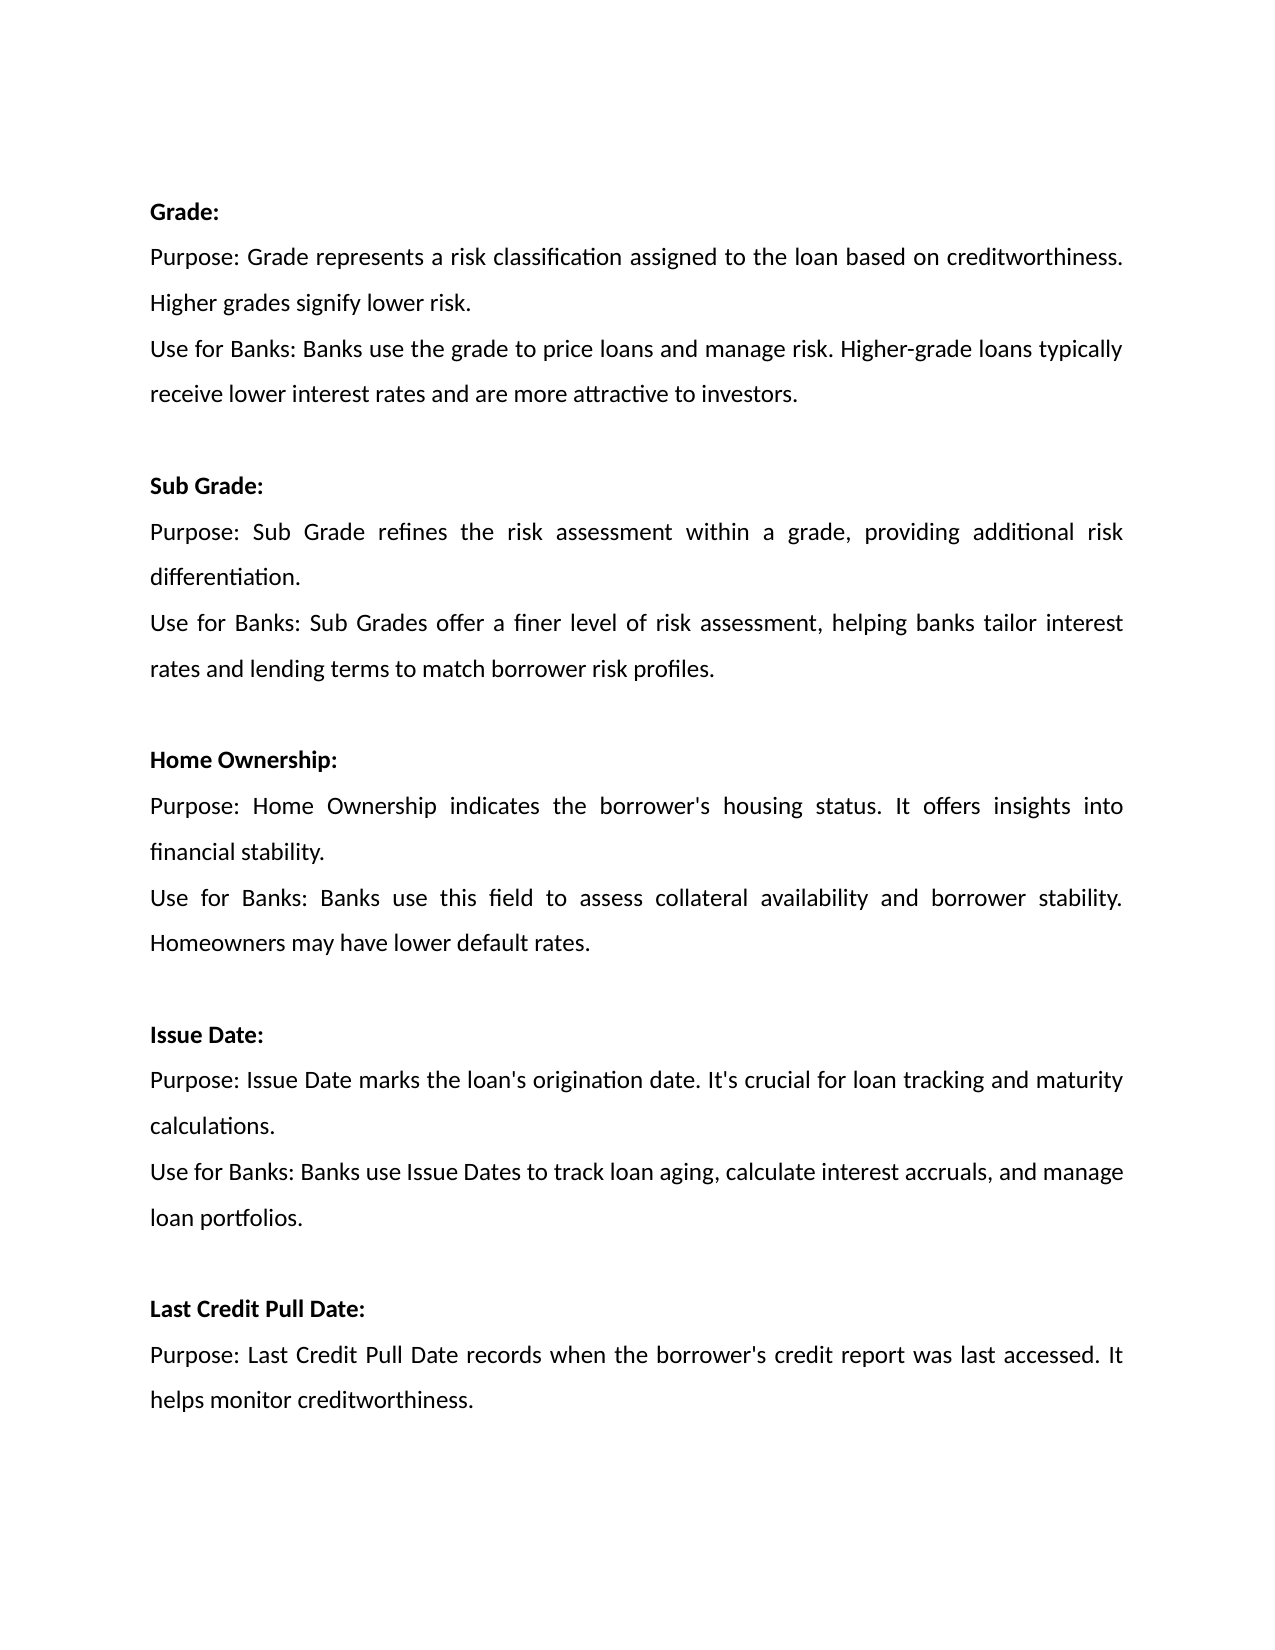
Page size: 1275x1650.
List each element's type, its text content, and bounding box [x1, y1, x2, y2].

text Use for Banks: Banks use Issue Dates to track loan aging, calculate interest accruals, and manage loan portfolios. [150, 1156, 1125, 1232]
text Purpose: Issue Date marks the loan's origination date. It's crucial for loan tracking and maturity calculations. [150, 1064, 1125, 1141]
text Home Ownership: [150, 744, 1125, 775]
text Purpose: Home Ownership indicates the borrower's housing status. It offers insights into financial stability. [150, 790, 1125, 866]
text Purpose: Sub Grade refines the risk assessment within a grade, providing additional risk differentiation. [150, 516, 1125, 592]
text Last Credit Pull Date: [150, 1293, 1125, 1324]
text Issue Date: [150, 1019, 1125, 1049]
text Grade: [150, 196, 1125, 226]
text Sub Grade: [150, 470, 1125, 501]
text Use for Banks: Banks use the grade to price loans and manage risk. Higher-grade loans typically receive lower interest rates and are more attractive to investors. [150, 333, 1125, 409]
text Purpose: Grade represents a risk classification assigned to the loan based on creditworthiness. Higher grades signify lower risk. [150, 241, 1125, 318]
text Purpose: Last Credit Pull Date records when the borrower's credit report was last accessed. It helps monitor creditworthiness. [150, 1339, 1125, 1415]
text Use for Banks: Sub Grades offer a finer level of risk assessment, helping banks tailor interest rates and lending terms to match borrower risk profiles. [150, 607, 1125, 683]
text Use for Banks: Banks use this field to assess collateral availability and borrower stability. Homeowners may have lower default rates. [150, 882, 1125, 958]
